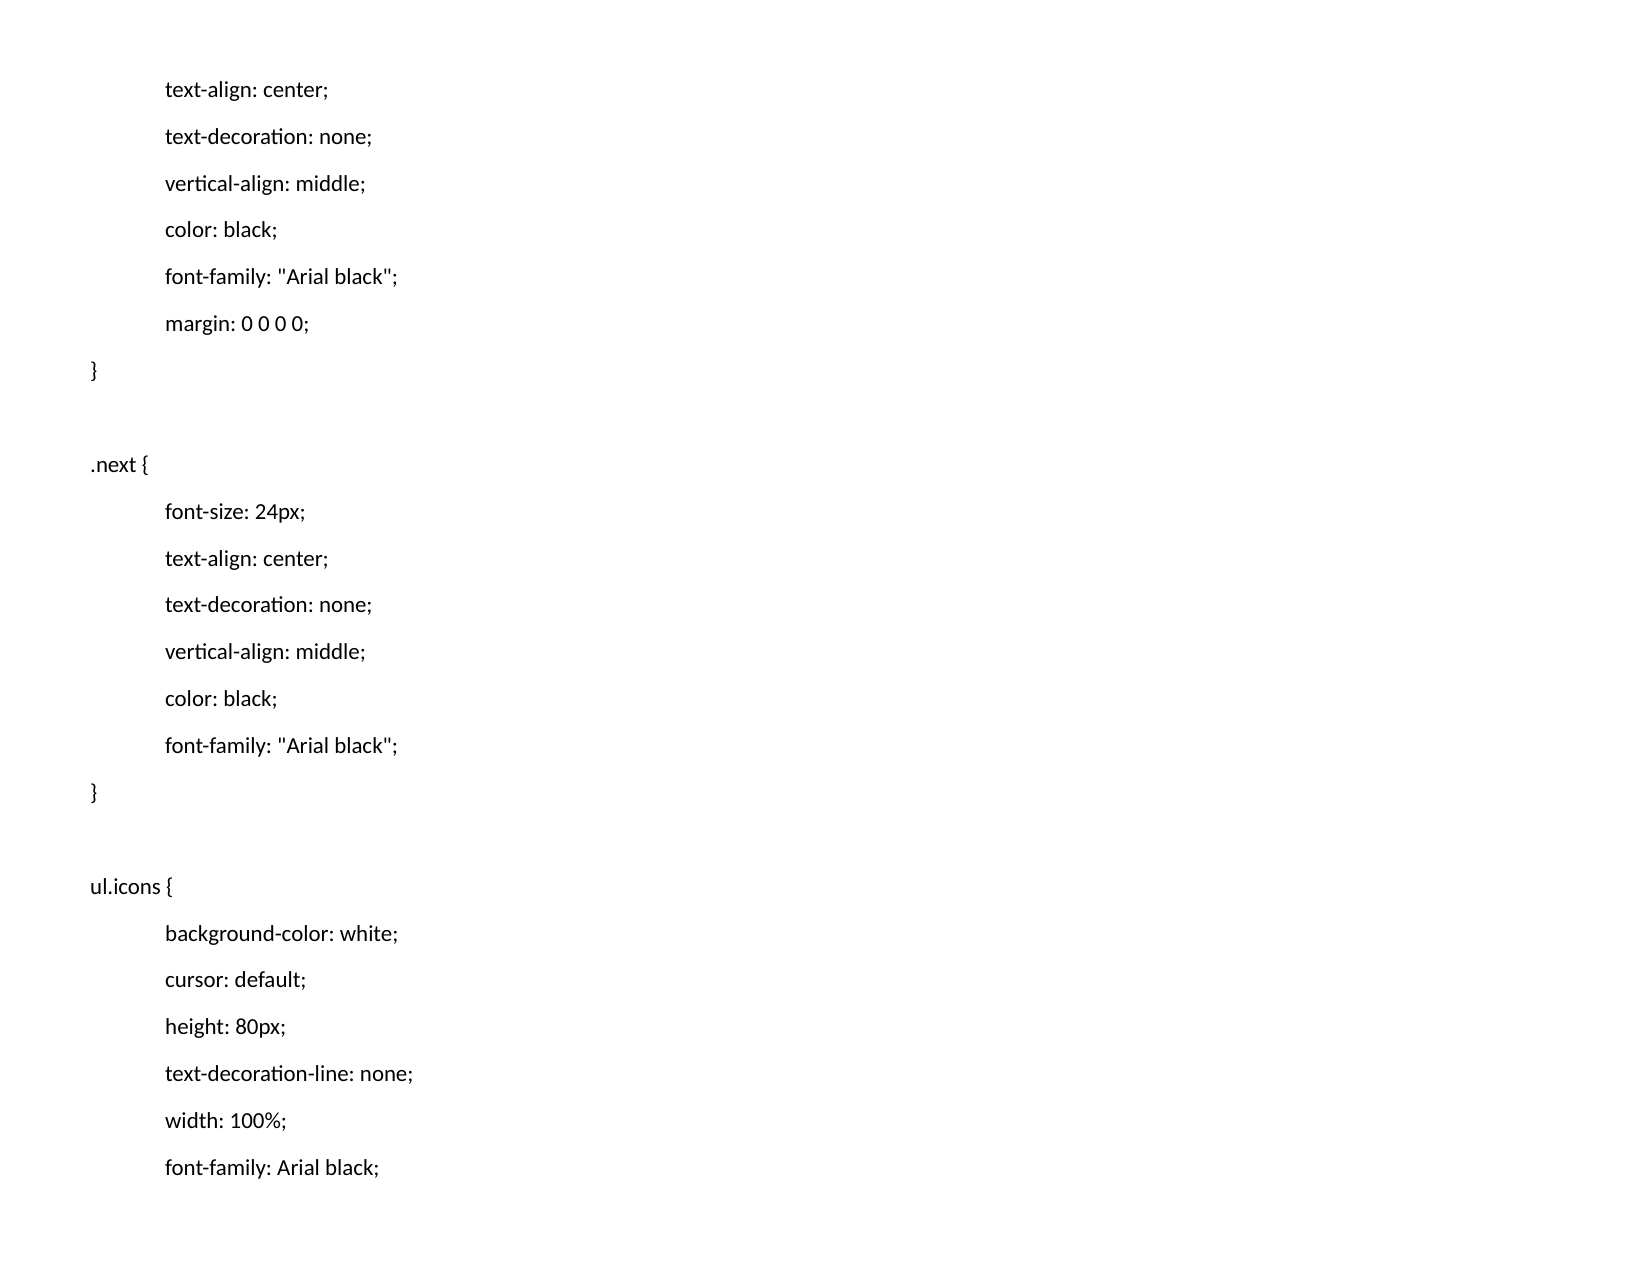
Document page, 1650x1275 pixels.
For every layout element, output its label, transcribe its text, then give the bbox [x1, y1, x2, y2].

text font-family: "Arial black"; [90, 731, 1575, 759]
text background-color: white; [90, 919, 1575, 947]
text text-align: center; [90, 544, 1575, 572]
text ul.icons { [90, 872, 1575, 900]
text } [90, 356, 1575, 384]
text vertical-align: middle; [90, 637, 1575, 666]
text cursor: default; [90, 966, 1575, 994]
text font-family: "Arial black"; [90, 262, 1575, 291]
text width: 100%; [90, 1106, 1575, 1134]
text text-decoration: none; [90, 591, 1575, 619]
text font-family: Arial black; [90, 1153, 1575, 1181]
text color: black; [90, 216, 1575, 244]
text .next { [90, 450, 1575, 478]
text text-decoration: none; [90, 122, 1575, 150]
text height: 80px; [90, 1012, 1575, 1041]
text text-align: center; [90, 75, 1575, 103]
text font-size: 24px; [90, 497, 1575, 525]
text margin: 0 0 0 0; [90, 309, 1575, 337]
text text-decoration-line: none; [90, 1059, 1575, 1087]
text vertical-align: middle; [90, 169, 1575, 197]
text } [90, 778, 1575, 806]
text color: black; [90, 684, 1575, 712]
